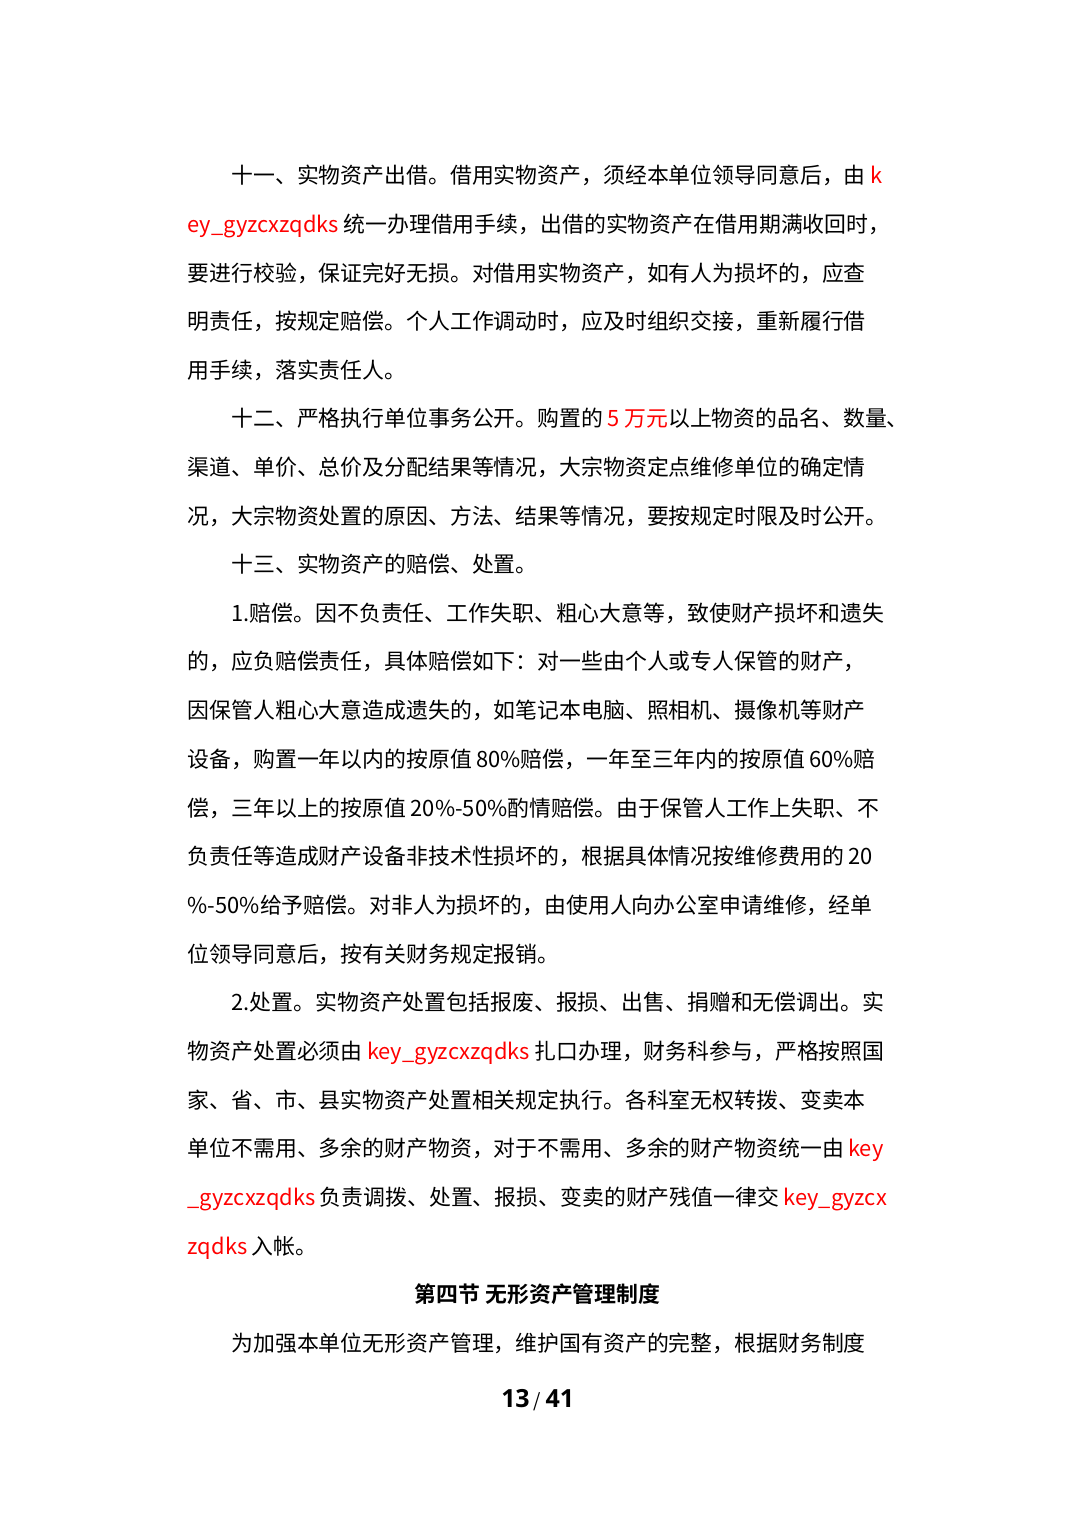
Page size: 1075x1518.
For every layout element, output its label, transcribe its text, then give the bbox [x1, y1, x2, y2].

text 十三、实物资产的赔偿、处置。 [187, 547, 887, 579]
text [187, 1325, 887, 1358]
text 2.处置。实物资产处置包括报废、报损、出售、捐赠和无偿调出。实物资产处置必须由key_gyzcxzqdks扎口办理，财务科参与，严格按照国家、省、市、县实物资产处置相关规定执行。各科室无权转拨、变卖本单位不需用、多余的财产物资，对于不需用、多余的财产物资统一由key_gyzcxzqdks负责调拨、处置、报损、变卖的财产残值一律交key_gyzcxzqdks入帐。 [187, 985, 887, 1261]
text 1.赔偿。因不负责任、工作失职、粗心大意等，致使财产损坏和遗失的，应负赔偿责任，具体赔偿如下：对一些由个人或专人保管的财产，因保管人粗心大意造成遗失的，如笔记本电脑、照相机、摄像机等财产设备，购置一年以内的按原值80%赔偿，一年至三年内的按原值60%赔偿，三年以上的按原值20%-50%酌情赔偿。由于保管人工作上失职、不负责任等造成财产设备非技术性损坏的，根据具体情况按维修费用的20%-50%给予赔偿。对非人为损坏的，由使用人向办公室申请维修，经单位领导同意后，按有关财务规定报销。 [187, 595, 887, 969]
text 十二、严格执行单位事务公开。购置的5万元以上物资的品名、数量、渠道、单价、总价及分配结果等情况，大宗物资定点维修单位的确定情况，大宗物资处置的原因、方法、结果等情况，要按规定时限及时公开。 [187, 401, 887, 531]
text 十一、实物资产出借。借用实物资产，须经本单位领导同意后，由key_gyzcxzqdks统一办理借用手续，出借的实物资产在借用期满收回时，要进行校验，保证完好无损。对借用实物资产，如有人为损坏的，应查明责任，按规定赔偿。个人工作调动时，应及时组织交接，重新履行借用手续，落实责任人。 [187, 158, 887, 385]
text 无形资产管理制度 [187, 1277, 887, 1309]
